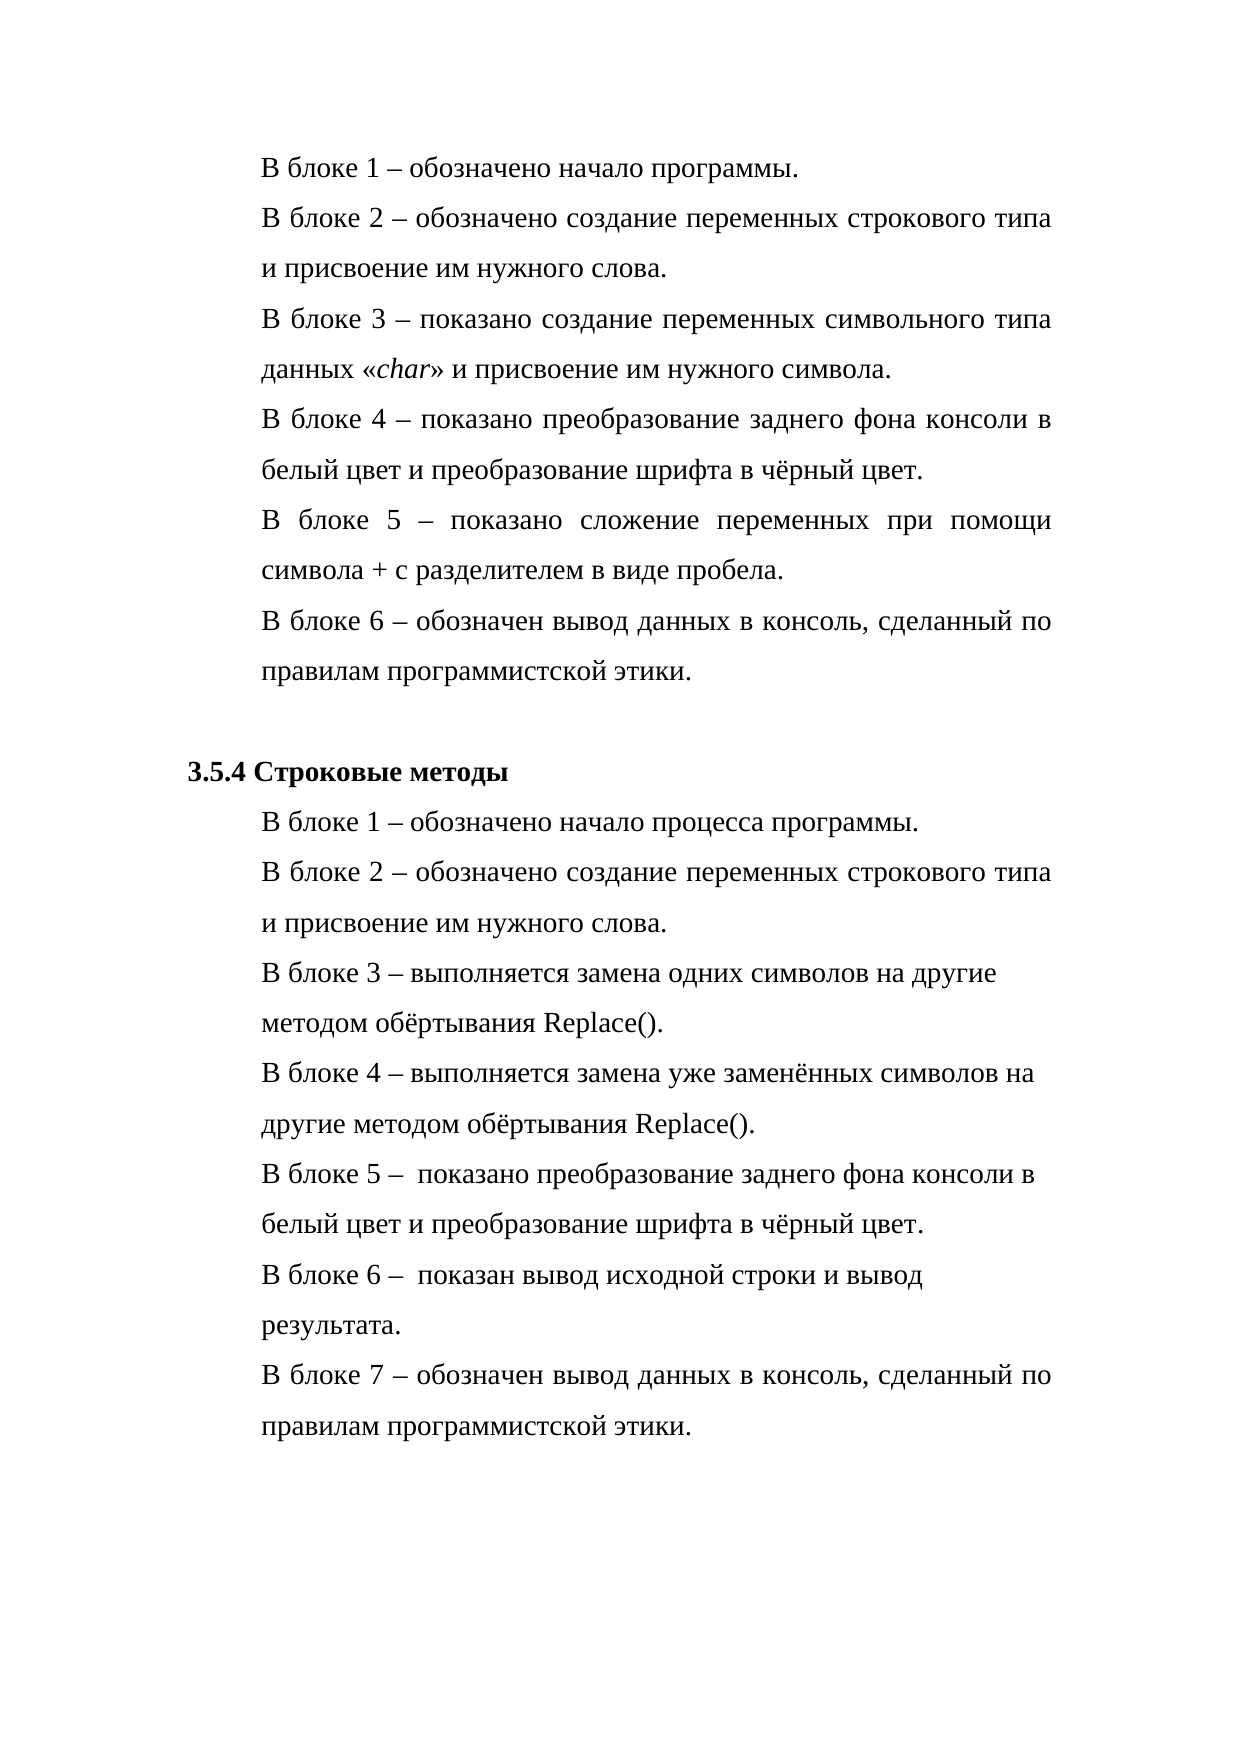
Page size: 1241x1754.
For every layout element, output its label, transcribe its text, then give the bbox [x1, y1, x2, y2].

text В блоке 4 – выполняется замена уже заменённых символов на другие методом обёртывания Replace(). [261, 1056, 1053, 1139]
text В блоке 7 – обозначен вывод данных в консоль, сделанный по правилам программистской этики. [261, 1357, 1053, 1441]
text В блоке 2 – обозначено создание переменных строкового типа и присвоение им нужного слова. [261, 854, 1053, 938]
text В блоке 3 – показано создание переменных символьного типа данных «char» и присвоение им нужного символа. [261, 301, 1053, 385]
text В блоке 6 – показан вывод исходной строки и вывод результата. [261, 1257, 1053, 1341]
text В блоке 4 – показано преобразование заднего фона консоли в белый цвет и преобразование шрифта в чёрный цвет. [261, 402, 1053, 485]
text В блоке 5 – показано сложение переменных при помощи символа + с разделителем в виде пробела. [261, 502, 1053, 586]
text 3.5.4 Строковые методы [187, 754, 1053, 787]
text В блоке 3 – выполняется замена одних символов на другие методом обёртывания Replace(). [261, 955, 1053, 1039]
text В блоке 6 – обозначен вывод данных в консоль, сделанный по правилам программистской этики. [261, 603, 1053, 687]
text В блоке 2 – обозначено создание переменных строкового типа и присвоение им нужного слова. [261, 200, 1053, 284]
text В блоке 5 – показано преобразование заднего фона консоли в белый цвет и преобразование шрифта в чёрный цвет. [261, 1156, 1053, 1240]
text В блоке 1 – обозначено начало процесса программы. [261, 804, 1053, 838]
text В блоке 1 – обозначено начало программы. [187, 150, 1053, 183]
